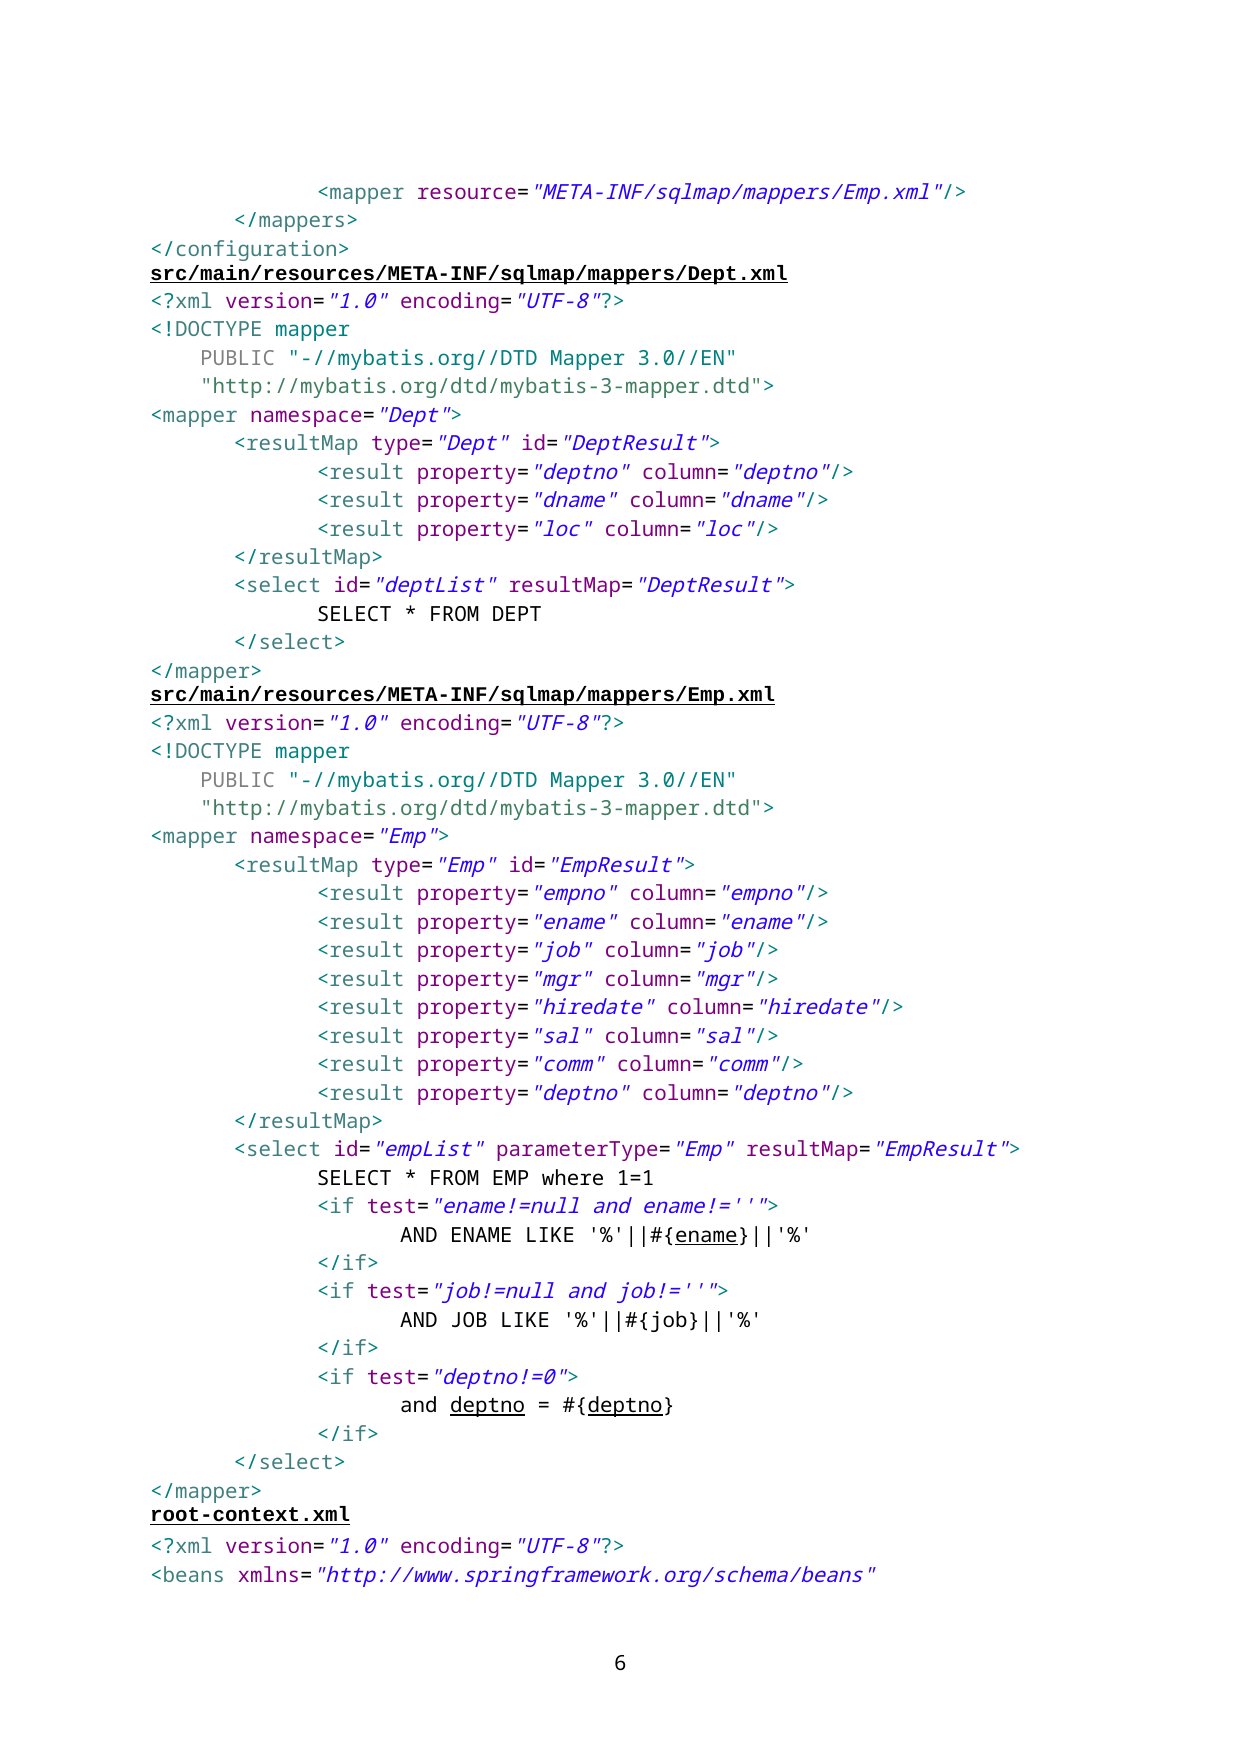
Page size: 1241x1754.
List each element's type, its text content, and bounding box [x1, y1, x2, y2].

text AND JOB LIKE '%'||#{job}||'%' [150, 1305, 1090, 1333]
text </select> [150, 627, 1090, 656]
text SELECT * FROM EMP where 1=1 [150, 1163, 1090, 1191]
text <if test="job!=null and job!=''"> [150, 1277, 1090, 1305]
text src/main/resources/META-INF/sqlmap/mappers/Emp.xml [150, 684, 1090, 708]
text <resultMap type="Dept" id="DeptResult"> [150, 428, 1090, 457]
text PUBLIC "-//mybatis.org//DTD Mapper 3.0//EN" [150, 343, 1090, 371]
text <?xml version="1.0" encoding="UTF-8"?> [150, 708, 1090, 736]
text <result property="comm" column="comm"/> [150, 1049, 1090, 1078]
text <mapper namespace="Emp"> [150, 822, 1090, 850]
text <select id="deptList" resultMap="DeptResult"> [150, 571, 1090, 599]
text <resultMap type="Emp" id="EmpResult"> [150, 850, 1090, 878]
text root-context.xml [150, 1504, 1090, 1528]
text </if> [150, 1333, 1090, 1362]
text <mapper namespace="Dept"> [150, 400, 1090, 428]
text <?xml version="1.0" encoding="UTF-8"?> [150, 286, 1090, 314]
text <?xml version="1.0" encoding="UTF-8"?> [150, 1531, 1090, 1560]
text <mapper resource="META-INF/sqlmap/mappers/Emp.xml"/> [150, 177, 1090, 206]
text <result property="deptno" column="deptno"/> [150, 457, 1090, 485]
text src/main/resources/META-INF/sqlmap/mappers/Dept.xml [150, 262, 1090, 286]
text <!DOCTYPE mapper [150, 314, 1090, 343]
text <result property="dname" column="dname"/> [150, 485, 1090, 514]
text "http://mybatis.org/dtd/mybatis-3-mapper.dtd"> [150, 793, 1090, 822]
text <result property="mgr" column="mgr"/> [150, 964, 1090, 992]
text and deptno = #{deptno} [150, 1390, 1090, 1419]
text <result property="job" column="job"/> [150, 935, 1090, 964]
text <beans xmlns="http://www.springframework.org/schema/beans" [150, 1560, 1090, 1588]
text </mapper> [150, 1476, 1090, 1504]
text <result property="ename" column="ename"/> [150, 907, 1090, 935]
text </if> [150, 1248, 1090, 1277]
text PUBLIC "-//mybatis.org//DTD Mapper 3.0//EN" [150, 765, 1090, 793]
text <if test="deptno!=0"> [150, 1362, 1090, 1390]
text </select> [150, 1447, 1090, 1476]
text </resultMap> [150, 542, 1090, 571]
text <result property="empno" column="empno"/> [150, 878, 1090, 907]
text SELECT * FROM DEPT [150, 599, 1090, 627]
text </mappers> [150, 206, 1090, 234]
text <result property="deptno" column="deptno"/> [150, 1078, 1090, 1106]
text <!DOCTYPE mapper [150, 736, 1090, 765]
text <result property="loc" column="loc"/> [150, 514, 1090, 542]
text </if> [150, 1419, 1090, 1447]
text <select id="empList" parameterType="Emp" resultMap="EmpResult"> [150, 1134, 1090, 1163]
text <result property="hiredate" column="hiredate"/> [150, 992, 1090, 1021]
text AND ENAME LIKE '%'||#{ename}||'%' [150, 1220, 1090, 1248]
text "http://mybatis.org/dtd/mybatis-3-mapper.dtd"> [150, 371, 1090, 400]
text <if test="ename!=null and ename!=''"> [150, 1191, 1090, 1220]
text </mapper> [150, 656, 1090, 684]
text </resultMap> [150, 1106, 1090, 1134]
text <result property="sal" column="sal"/> [150, 1021, 1090, 1049]
text </configuration> [150, 234, 1090, 262]
